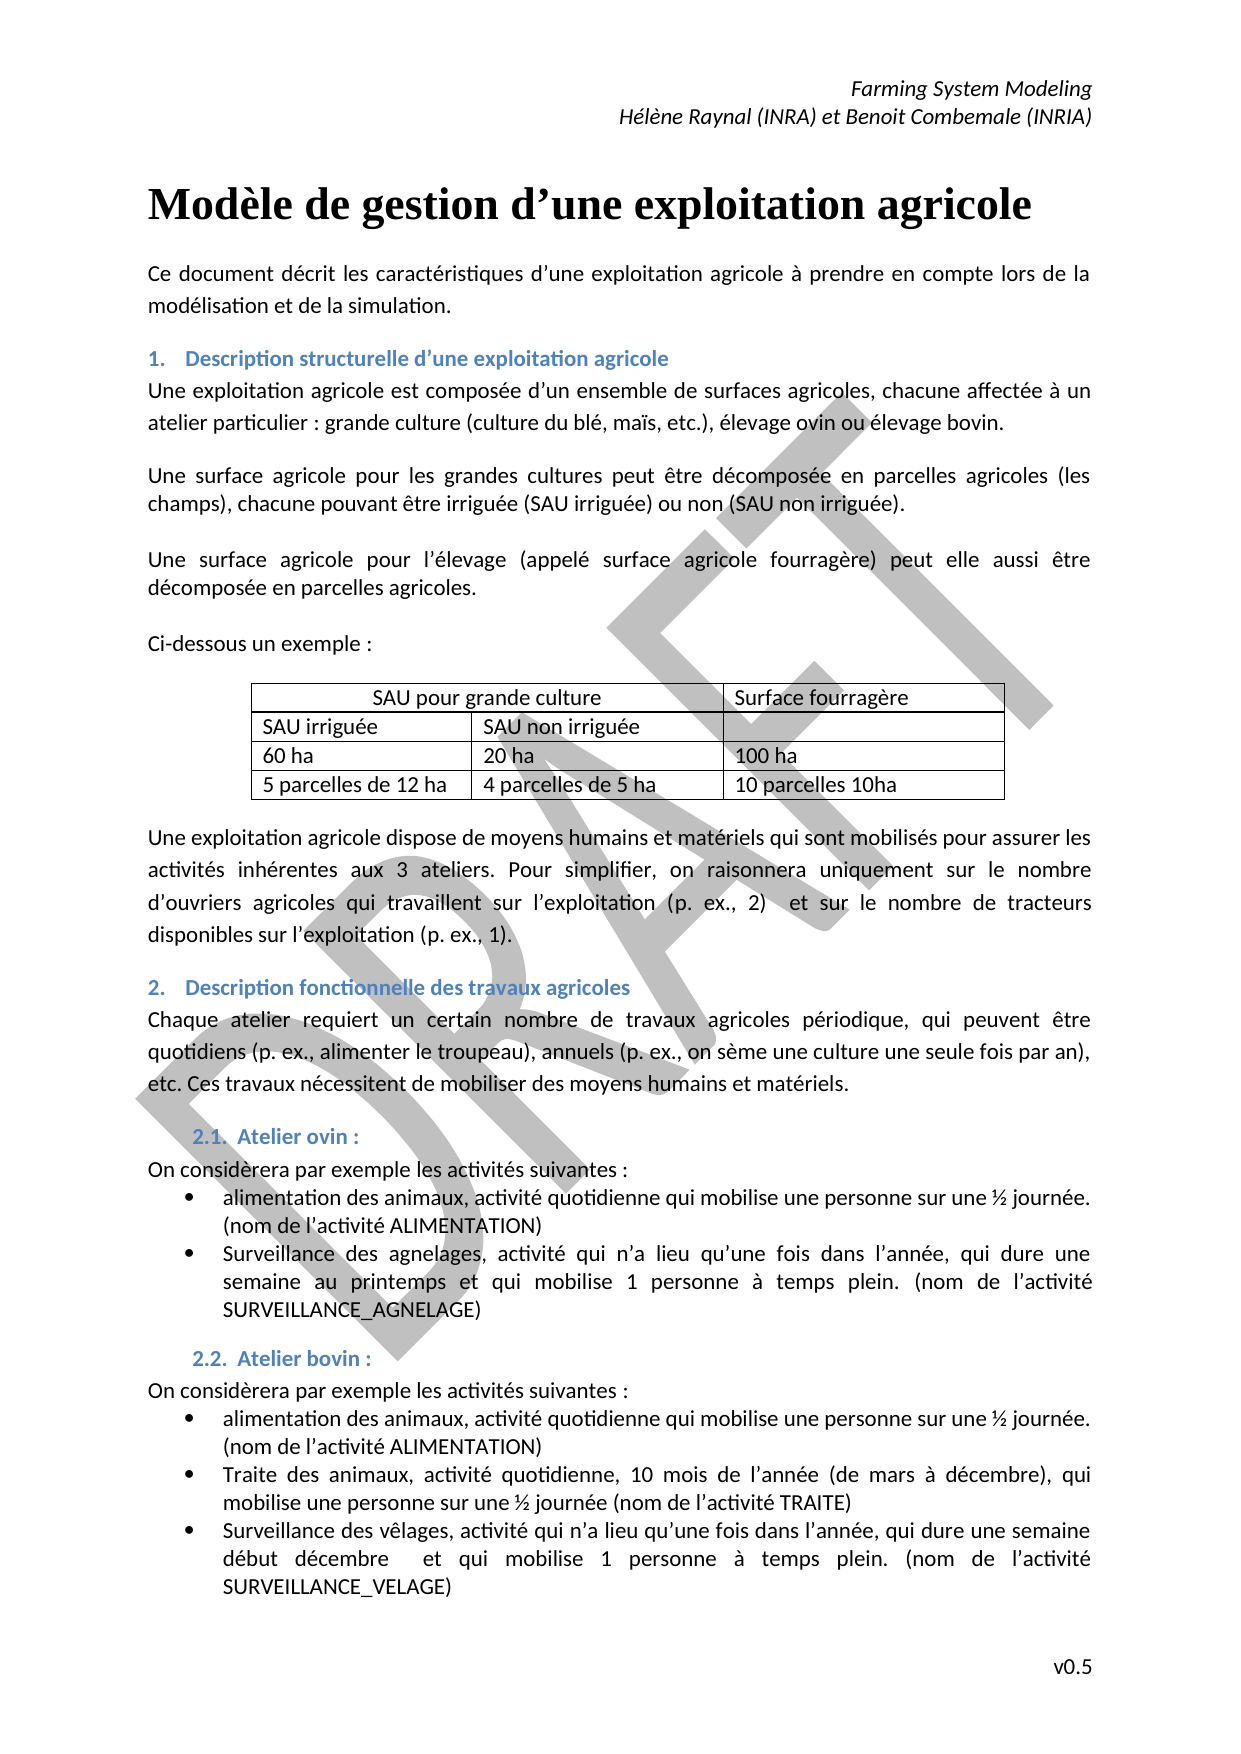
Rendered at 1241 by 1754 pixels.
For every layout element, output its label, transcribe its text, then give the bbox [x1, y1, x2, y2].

text Une surface agricole pour l’élevage (appelé surface agricole fourragère) peut elle aussi être décomposée en parcelles agricoles. [148, 545, 1093, 601]
subtitle Modèle de gestion d’une exploitation agricole [148, 177, 1093, 229]
text Ci-dessous un exemple : [148, 629, 1093, 657]
table_cell 10 parcelles 10ha [724, 771, 1004, 799]
subtitle Description structurelle d’une exploitation agricole [148, 344, 1093, 372]
table_cell SAU irriguée [252, 713, 471, 741]
list Surveillance des vêlages, activité qui n’a lieu qu’une fois dans l’année, qui dure une semaine début décembre et qui mobilise 1 personne à temps plein. (nom de l’activité SURVEILLANCE_VELAGE) [185, 1516, 1093, 1600]
list alimentation des animaux, activité quotidienne qui mobilise une personne sur une ½ journée. (nom de l’activité ALIMENTATION) [185, 1183, 1093, 1239]
subtitle Description fonctionnelle des travaux agricoles [148, 973, 1093, 1001]
subtitle Atelier ovin : [192, 1122, 1093, 1151]
list Surveillance des agnelages, activité qui n’a lieu qu’une fois dans l’année, qui dure une semaine au printemps et qui mobilise 1 personne à temps plein. (nom de l’activité SURVEILLANCE_AGNELAGE) [185, 1239, 1093, 1323]
subtitle Atelier bovin : [192, 1344, 1093, 1372]
text On considèrera par exemple les activités suivantes : [148, 1376, 1093, 1404]
table_cell [724, 713, 1004, 741]
text On considèrera par exemple les activités suivantes : [148, 1155, 1093, 1183]
text Une exploitation agricole est composée d’un ensemble de surfaces agricoles, chacune affectée à un atelier particulier : grande culture (culture du blé, maïs, etc.), élevage ovin ou élevage bovin. [148, 376, 1093, 436]
table_header Surface fourragère [724, 684, 1004, 711]
table_cell 20 ha [472, 742, 723, 769]
text Une exploitation agricole dispose de moyens humains et matériels qui sont mobilisés pour assurer les activités inhérentes aux 3 ateliers. Pour simplifier, on raisonnera uniquement sur le nombre d’ouvriers agricoles qui travaillent sur l’exploitation (p. ex., 2) et sur le nombre de tracteurs disponibles sur l’exploitation (p. ex., 1). [148, 823, 1093, 948]
list alimentation des animaux, activité quotidienne qui mobilise une personne sur une ½ journée. (nom de l’activité ALIMENTATION) [185, 1404, 1093, 1460]
table_cell 4 parcelles de 5 ha [472, 771, 723, 799]
table_cell SAU non irriguée [472, 713, 723, 741]
table_header SAU pour grande culture [252, 684, 723, 711]
text Ce document décrit les caractéristiques d’une exploitation agricole à prendre en compte lors de la modélisation et de la simulation. [148, 259, 1093, 319]
table_cell 100 ha [724, 742, 1004, 769]
table_cell 5 parcelles de 12 ha [252, 771, 471, 799]
text Chaque atelier requiert un certain nombre de travaux agricoles périodique, qui peuvent être quotidiens (p. ex., alimenter le troupeau), annuels (p. ex., on sème une culture une seule fois par an), etc. Ces travaux nécessitent de mobiliser des moyens humains et matériels. [148, 1005, 1093, 1097]
table_cell 60 ha [252, 742, 471, 769]
text Une surface agricole pour les grandes cultures peut être décomposée en parcelles agricoles (les champs), chacune pouvant être irriguée (SAU irriguée) ou non (SAU non irriguée). [148, 461, 1093, 517]
list Traite des animaux, activité quotidienne, 10 mois de l’année (de mars à décembre), qui mobilise une personne sur une ½ journée (nom de l’activité TRAITE) [185, 1460, 1093, 1516]
